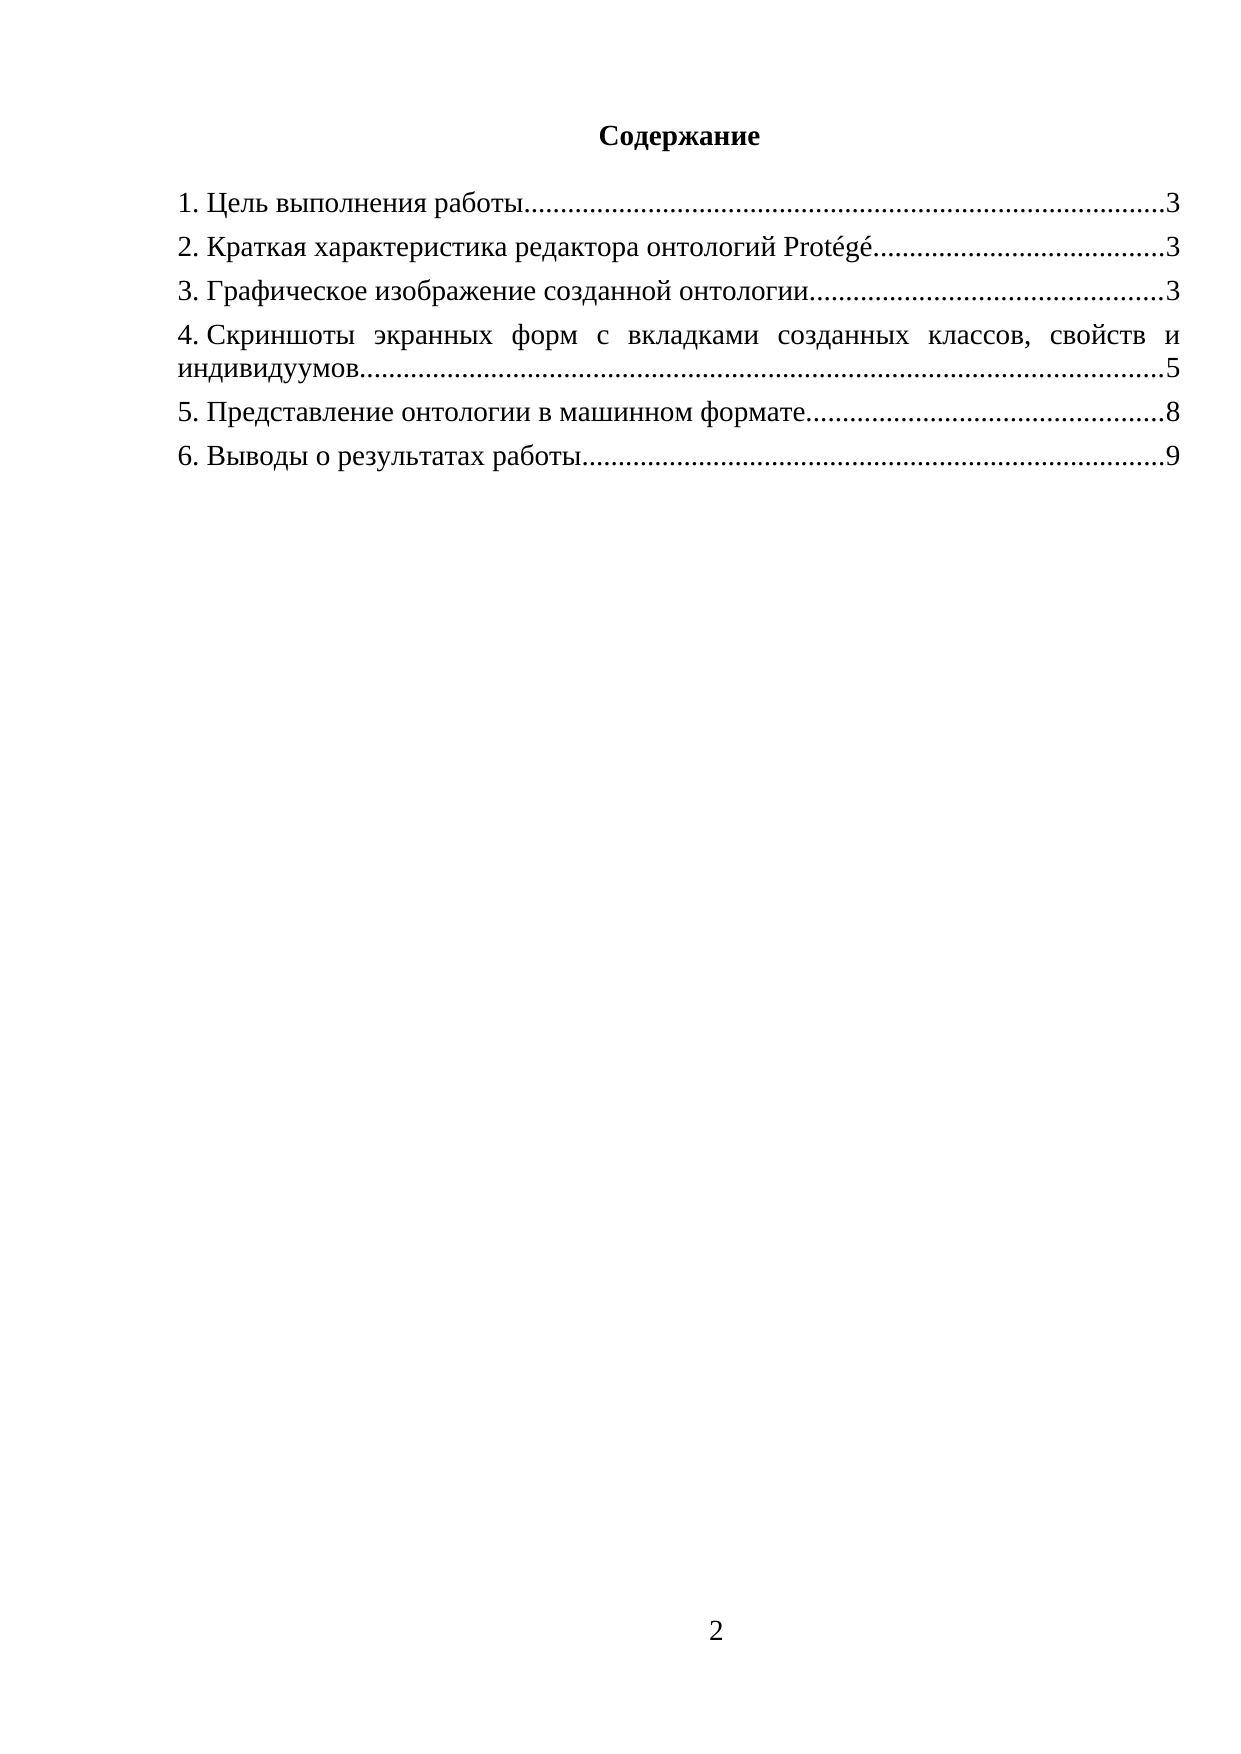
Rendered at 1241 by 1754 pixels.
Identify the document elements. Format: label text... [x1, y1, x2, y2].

text Содержание [177, 118, 1181, 152]
